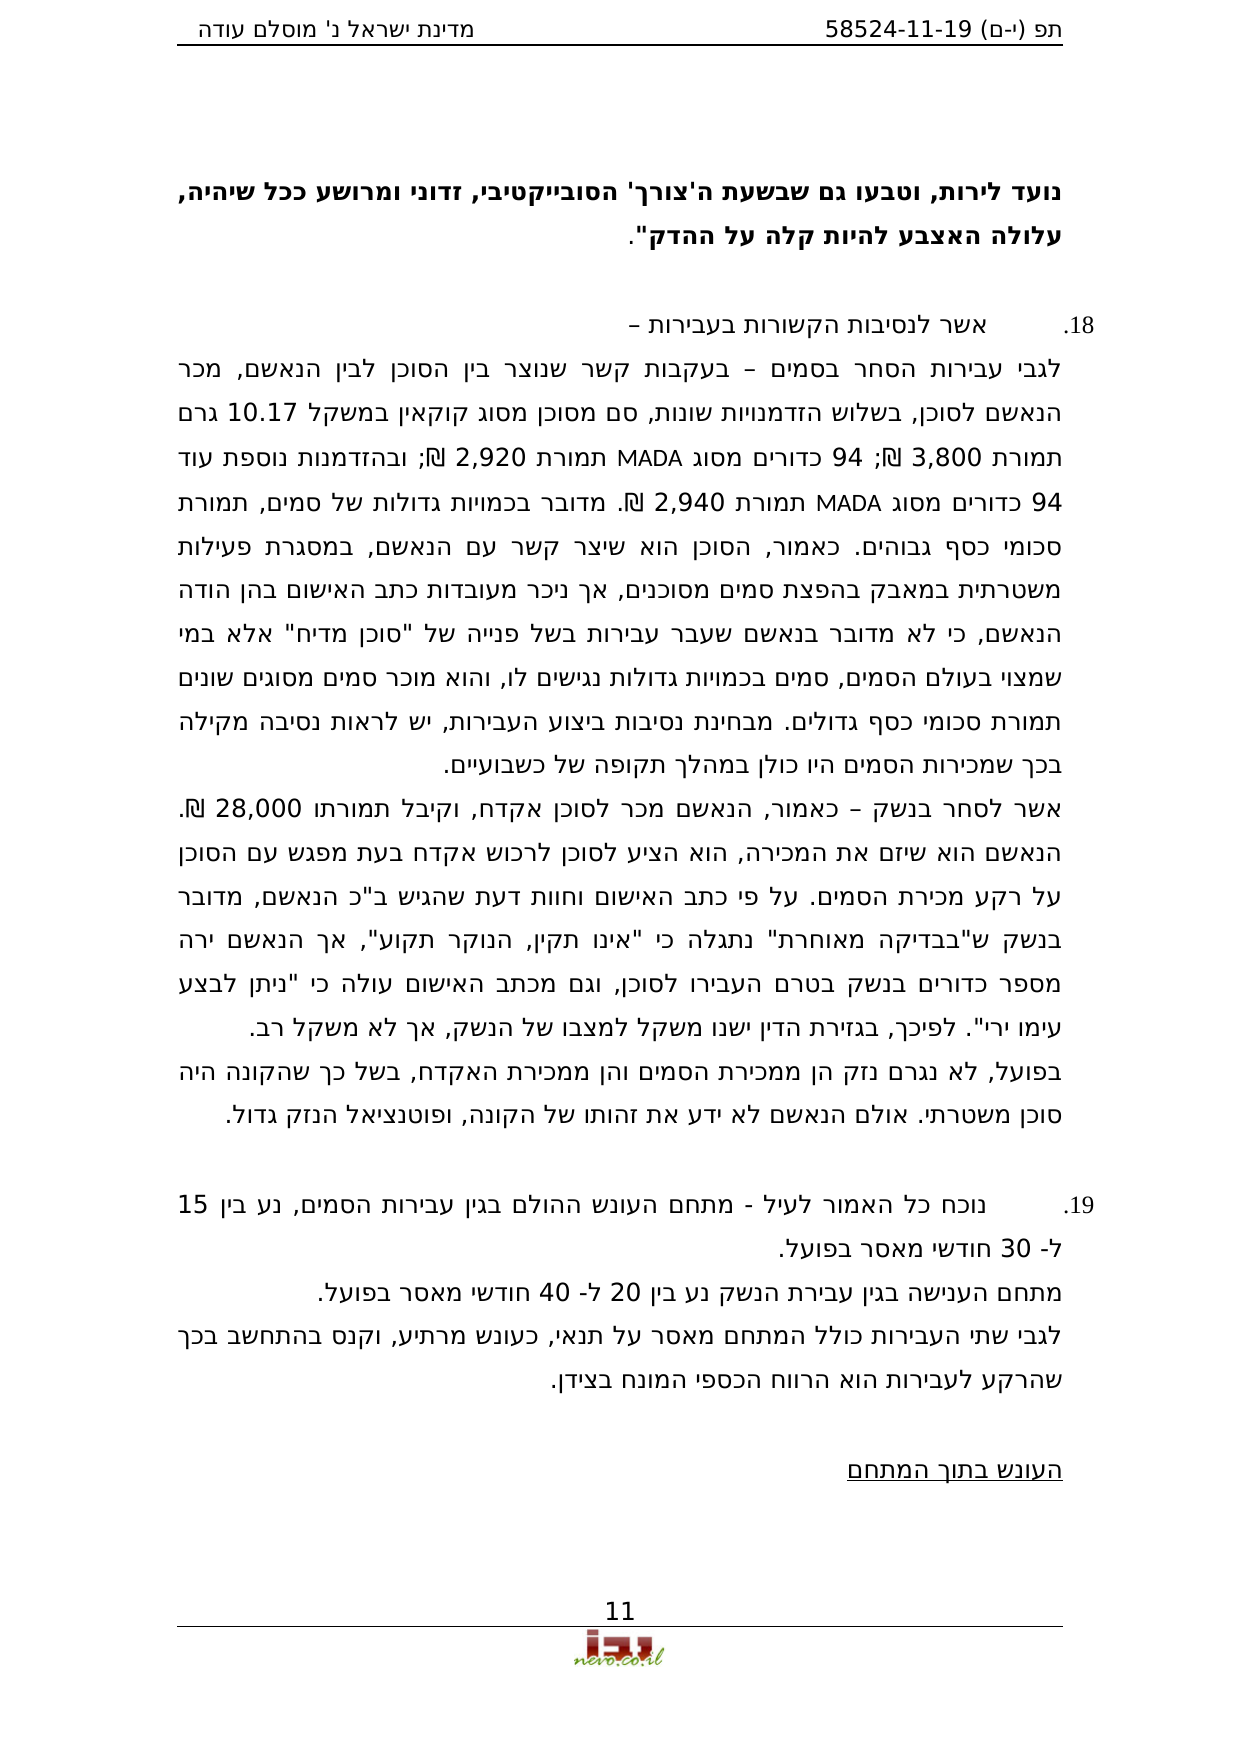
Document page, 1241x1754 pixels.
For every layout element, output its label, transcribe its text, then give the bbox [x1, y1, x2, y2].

text לגבי עבירות הסחר בסמים – בעקבות קשר שנוצר בין הסוכן לבין הנאשם, מכר הנאשם לסוכן, בשלוש הזדמנויות שונות, סם מסוכן מסוג קוקאין במשקל 10.17 גרם תמורת 3,800 ₪; 94 כדורים מסוג MADA תמורת 2,920 ₪; ובהזדמנות נוספת עוד 94 כדורים מסוג MADA תמורת 2,940 ₪. מדובר בכמויות גדולות של סמים, תמורת סכומי כסף גבוהים. כאמור, הסוכן הוא שיצר קשר עם הנאשם, במסגרת פעילות משטרתית במאבק בהפצת סמים מסוכנים, אך ניכר מעובדות כתב האישום בהן הודה הנאשם, כי לא מדובר בנאשם שעבר עבירות בשל פנייה של "סוכן מדיח" אלא במי שמצוי בעולם הסמים, סמים בכמויות גדולות נגישים לו, והוא מוכר סמים מסוגים שונים תמורת סכומי כסף גדולים. מבחינת נסיבות ביצוע העבירות, יש לראות נסיבה מקילה בכך שמכירות הסמים היו כולן במהלך תקופה של כשבועיים. [177, 354, 1063, 780]
text אשר לסחר בנשק – כאמור, הנאשם מכר לסוכן אקדח, וקיבל תמורתו 28,000 ₪. הנאשם הוא שיזם את המכירה, הוא הציע לסוכן לרכוש אקדח בעת מפגש עם הסוכן על רקע מכירת הסמים. על פי כתב האישום וחוות דעת שהגיש ב"כ הנאשם, מדובר בנשק ש"בבדיקה מאוחרת" נתגלה כי "אינו תקין, הנוקר תקוע", אך הנאשם ירה מספר כדורים בנשק בטרם העבירו לסוכן, וגם מכתב האישום עולה כי "ניתן לבצע עימו ירי". לפיכך, בגזירת הדין ישנו משקל למצבו של הנשק, אך לא משקל רב. [177, 794, 1063, 1042]
text מתחם הענישה בגין עבירת הנשק נע בין 20 ל- 40 חודשי מאסר בפועל. [177, 1278, 1063, 1307]
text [177, 177, 1063, 250]
text העונש בתוך המתחם [177, 1455, 1063, 1484]
picture [574, 1629, 666, 1667]
text בפועל, לא נגרם נזק הן ממכירת הסמים והן ממכירת האקדח, בשל כך שהקונה היה סוכן משטרתי. אולם הנאשם לא ידע את זהותו של הקונה, ופוטנציאל הנזק גדול. [177, 1057, 1063, 1130]
list אשר לנסיבות הקשורות בעבירות – [177, 310, 1063, 340]
list נוכח כל האמור לעיל - מתחם העונש ההולם בגין עבירות הסמים, נע בין 15 ל- 30 חודשי מאסר בפועל. [177, 1190, 1063, 1263]
text לגבי שתי העבירות כולל המתחם מאסר על תנאי, כעונש מרתיע, וקנס בהתחשב בכך שהרקע לעבירות הוא הרווח הכספי המונח בצידן. [177, 1322, 1063, 1394]
